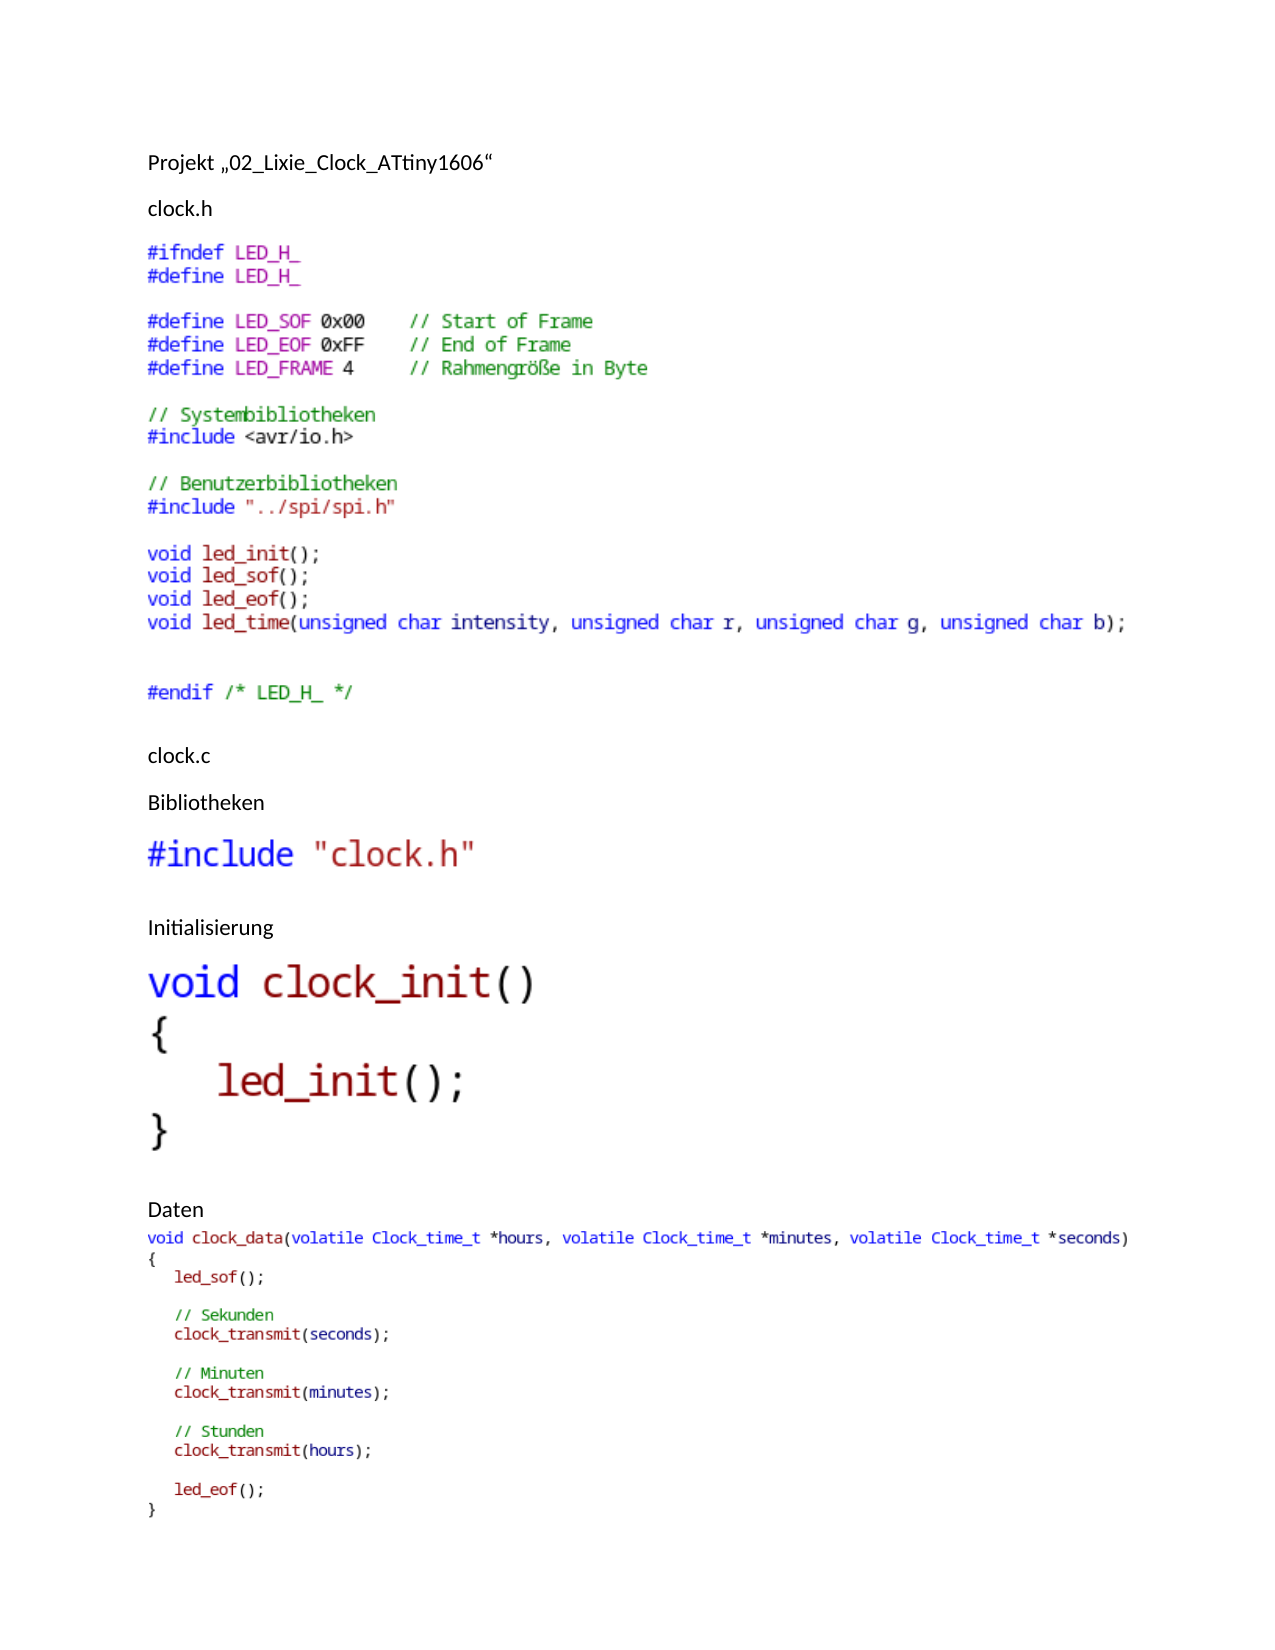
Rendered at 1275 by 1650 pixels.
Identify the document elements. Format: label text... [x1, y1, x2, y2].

text clock.h [148, 194, 1127, 222]
text Projekt „02_Lixie_Clock_ATtiny1606“ [148, 148, 1127, 176]
text Daten [148, 1195, 1127, 1223]
text Bibliotheken [148, 788, 1127, 816]
text clock.c [148, 741, 1127, 769]
text Initialisierung [148, 913, 1127, 941]
